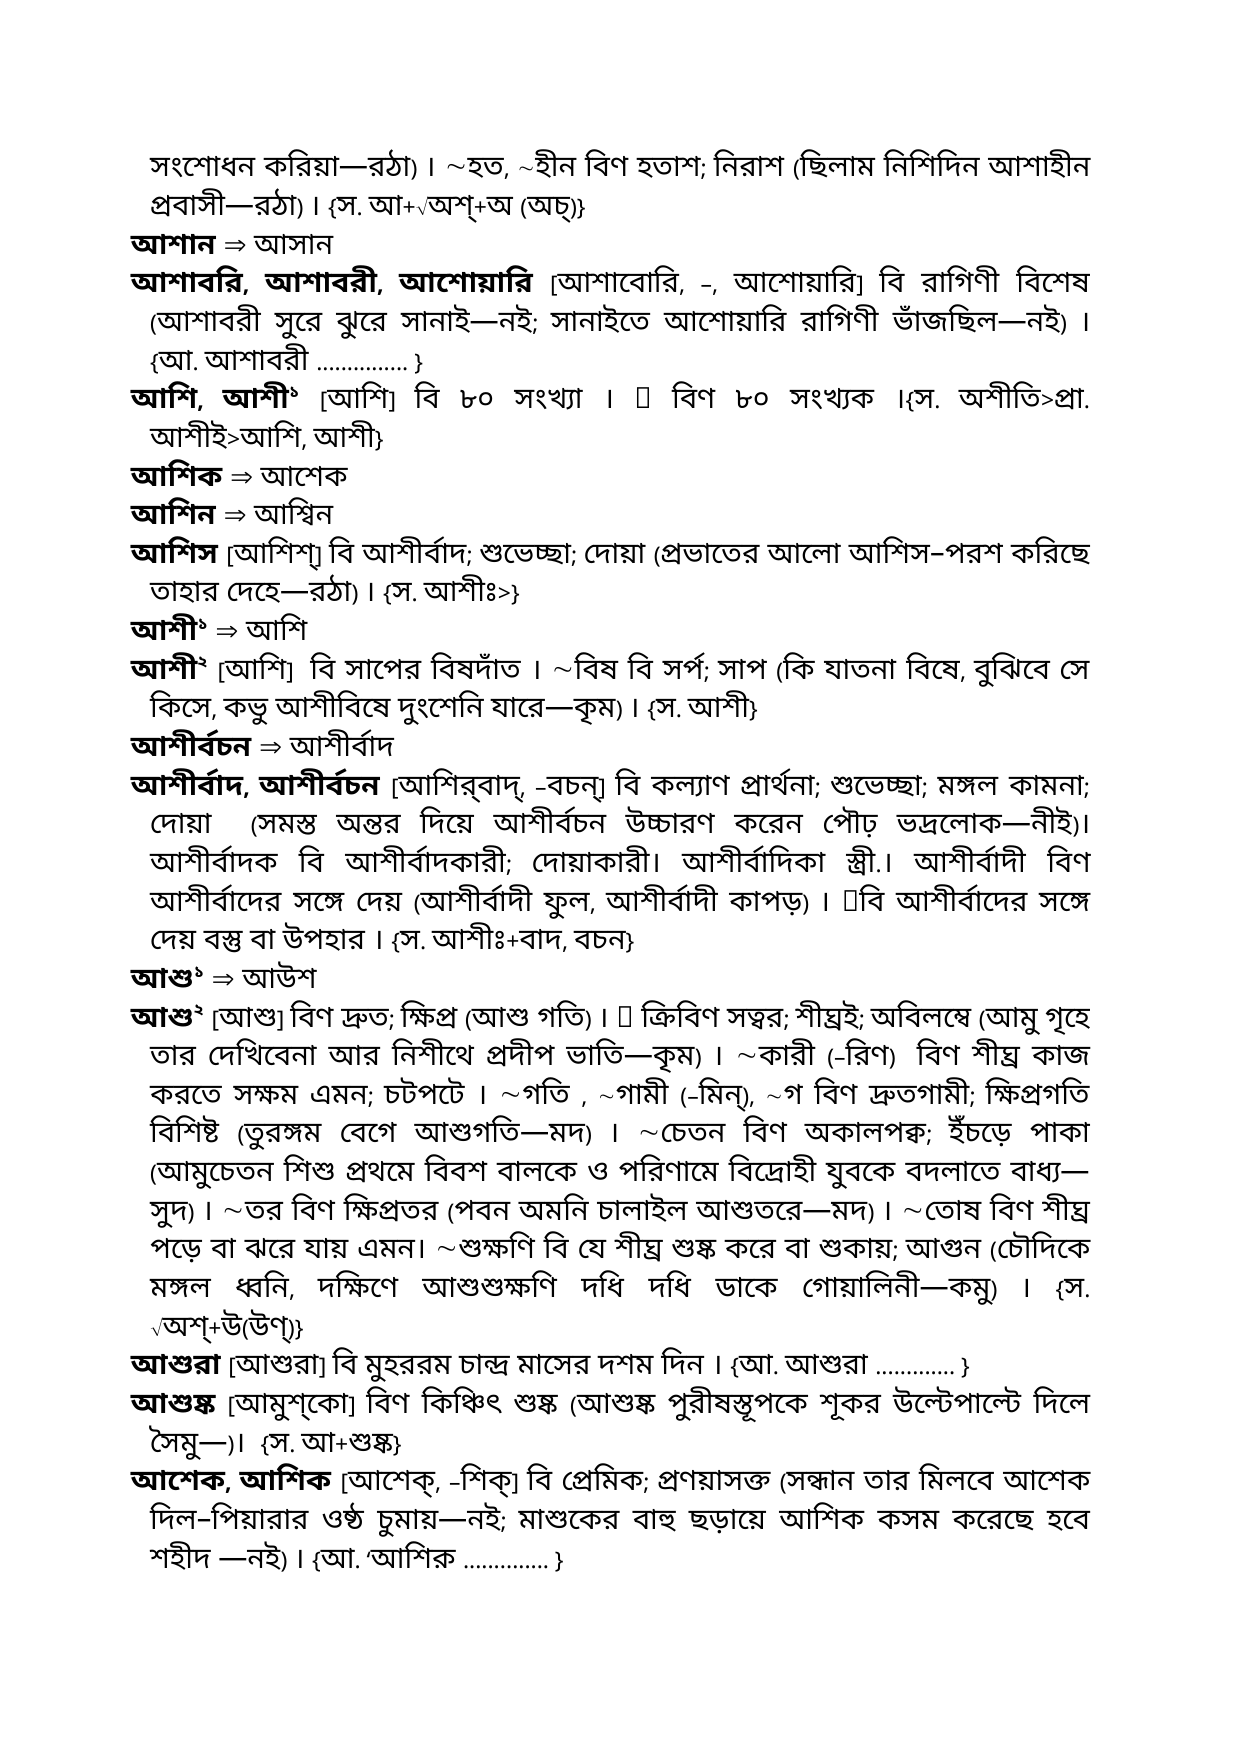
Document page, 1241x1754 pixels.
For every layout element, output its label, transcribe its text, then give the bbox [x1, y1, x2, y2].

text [131, 150, 1090, 227]
text আশাবরি, আশাবরী, আশোয়ারি [আশাবোরি, –, আশোয়ারি] বি রাগিণী বিশেষ (আশাবরী সুরে ঝুরে সানাই—নই; সানাইতে আশোয়ারি রাগিণী ভাঁজছিল—নই) । {আ. আশাবরী ............... } [131, 266, 1090, 382]
text আশিক আশেক [131, 459, 1090, 498]
text আশিস [আশিশ্] বি আশীর্বাদ; শুভেচ্ছা; দোয়া (প্রভাতের আলো আশিস–পরশ করিছে তাহার দেহে—রঠা) । {স. আশীঃ>} [131, 536, 1090, 614]
text আশী২ [আশি] বি সাপের বিষদাঁত । বিষ বি সর্প; সাপ (কি যাতনা বিষে, বুঝিবে সে কিসে, কভু আশীবিষে দুংশেনি যারে—কৃম) । {স. আশী} [131, 652, 1090, 730]
text আশীর্বাদ, আশীর্বচন [আশির্‌বাদ্, –বচন্] বি কল্যাণ প্রার্থনা; শুভেচ্ছা; মঙ্গল কামনা; দোয়া (সমস্ত অন্তর দিয়ে আশীর্বচন উচ্চারণ করেন পৌঢ় ভদ্রলোক—নীই)। আশীর্বাদক বি আশীর্বাদকারী; দোয়াকারী। আশীর্বাদিকা স্ত্রী.। আশীর্বাদী বিণ আশীর্বাদের সঙ্গে দেয় (আশীর্বাদী ফুল, আশীর্বাদী কাপড়) । বি আশীর্বাদের সঙ্গে দেয় বস্তু বা উপহার । {স. আশীঃ+বাদ, বচন} [131, 768, 1090, 962]
text আশেক, আশিক [আশেক্, –শিক্] বি প্রেমিক; প্রণয়াসক্ত (সন্ধান তার মিলবে আশেক দিল–পিয়ারার ওষ্ঠ চুমায়—নই; মাশুকের বাহু ছড়ায়ে আশিক কসম করেছে হবে শহীদ —নই) । {আ. ‘আশিক় .............. } [131, 1464, 1090, 1580]
text আশিন আশ্বিন [131, 498, 1090, 536]
text আশুষ্ক [আমুশ্‌কো] বিণ কিঞ্চিৎ শুষ্ক (আশুষ্ক পুরীষস্তূপকে শূকর উল্টেপাল্টে দিলে সৈমু—)। {স. আ+শুষ্ক} [131, 1387, 1090, 1464]
text আশুরা [আশুরা] বি মুহররম চান্দ্র মাসের দশম দিন । {আ. আশুরা ............. } [131, 1348, 1090, 1387]
text আশীর্বচন আশীর্বাদ [131, 730, 1090, 768]
text আশু২ [আশু] বিণ দ্রুত; ক্ষিপ্র (আশু গতি) । ক্রিবিণ সত্বর; শীঘ্রই; অবিলম্বে (আমু গৃহে তার দেখিবেনা আর নিশীথে প্রদীপ ভাতি—কৃম) । কারী (–রিণ) বিণ শীঘ্র কাজ করতে সক্ষম এমন; চটপটে । গতি , গামী (–মিন্), গ বিণ দ্রুতগামী; ক্ষিপ্রগতি বিশিষ্ট (তুরঙ্গম বেগে আশুগতি—মদ) । চেতন বিণ অকালপক্ব; ইঁচড়ে পাকা (আমুচেতন শিশু প্রথমে বিবশ বালকে ও পরিণামে বিদ্রোহী যুবকে বদলাতে বাধ্য—সুদ) । তর বিণ ক্ষিপ্রতর (পবন অমনি চালাইল আশুতরে—মদ) । তোষ বিণ শীঘ্র পড়ে বা ঝরে যায় এমন। শুক্ষণি বি যে শীঘ্র শুষ্ক করে বা শুকায়; আগুন (চৌদিকে মঙ্গল ধ্বনি, দক্ষিণে আশুশুক্ষণি দধি দধি ডাকে গোয়ালিনী—কমু) । {স. অশ্+উ(উণ্)} [131, 1000, 1090, 1348]
text আশান আসান [131, 227, 1090, 266]
text আশি, আশী১ [আশি] বি ৮০ সংখ্যা । বিণ ৮০ সংখ্যক ।{স. অশীতি>প্রা. আশীই>আশি, আশী} [131, 382, 1090, 459]
text আশু১ আউশ [131, 962, 1090, 1000]
text আশী১ আশি [131, 614, 1090, 652]
